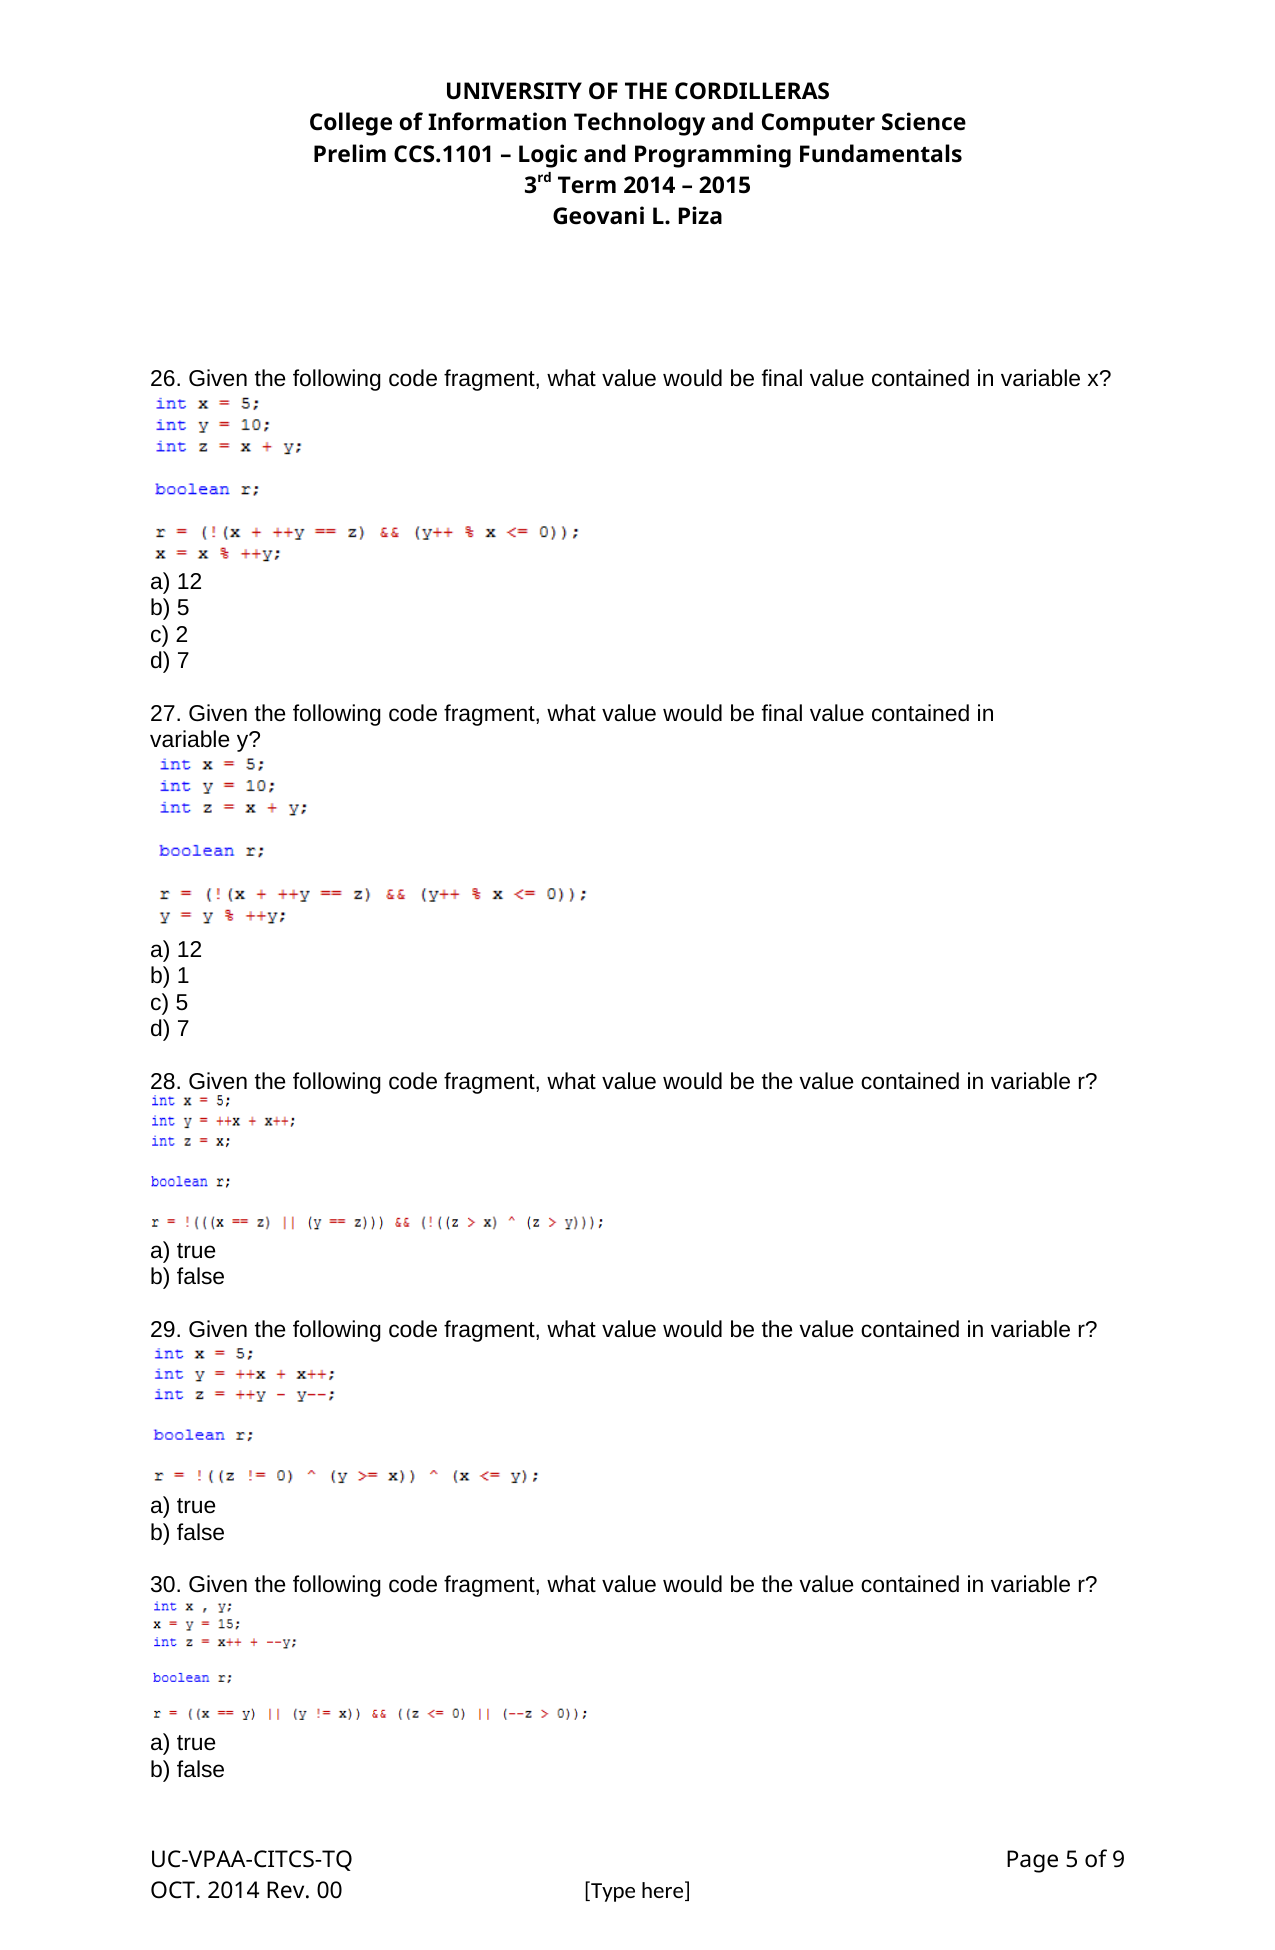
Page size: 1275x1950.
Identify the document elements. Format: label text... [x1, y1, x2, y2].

text 27. Given the following code fragment, what value would be final value contained in [150, 700, 1125, 726]
text c) 5 [150, 989, 1125, 1015]
text b) 5 [150, 594, 1125, 621]
text b) 1 [150, 962, 1125, 989]
text c) 2 [150, 621, 1125, 647]
text a) true [150, 1729, 1125, 1756]
text 26. Given the following code fragment, what value would be final value contained in variable x? [150, 365, 1125, 391]
text a) true [150, 1237, 1125, 1263]
text a) true [150, 1492, 1125, 1518]
picture [150, 391, 596, 568]
text 30. Given the following code fragment, what value would be the value contained in variable r? [150, 1571, 1125, 1597]
picture [150, 752, 600, 937]
picture [150, 1094, 606, 1237]
text b) false [150, 1756, 1125, 1782]
text 29. Given the following code fragment, what value would be the value contained in variable r? [150, 1316, 1125, 1342]
text b) false [150, 1263, 1125, 1289]
picture [150, 1597, 592, 1730]
text d) 7 [150, 647, 1125, 673]
text d) 7 [150, 1015, 1125, 1042]
text a) 12 [150, 568, 1125, 594]
text a) 12 [150, 936, 1125, 962]
picture [150, 1342, 545, 1492]
text b) false [150, 1518, 1125, 1545]
text variable y? [150, 726, 1125, 752]
text 28. Given the following code fragment, what value would be the value contained in variable r? [150, 1068, 1125, 1094]
